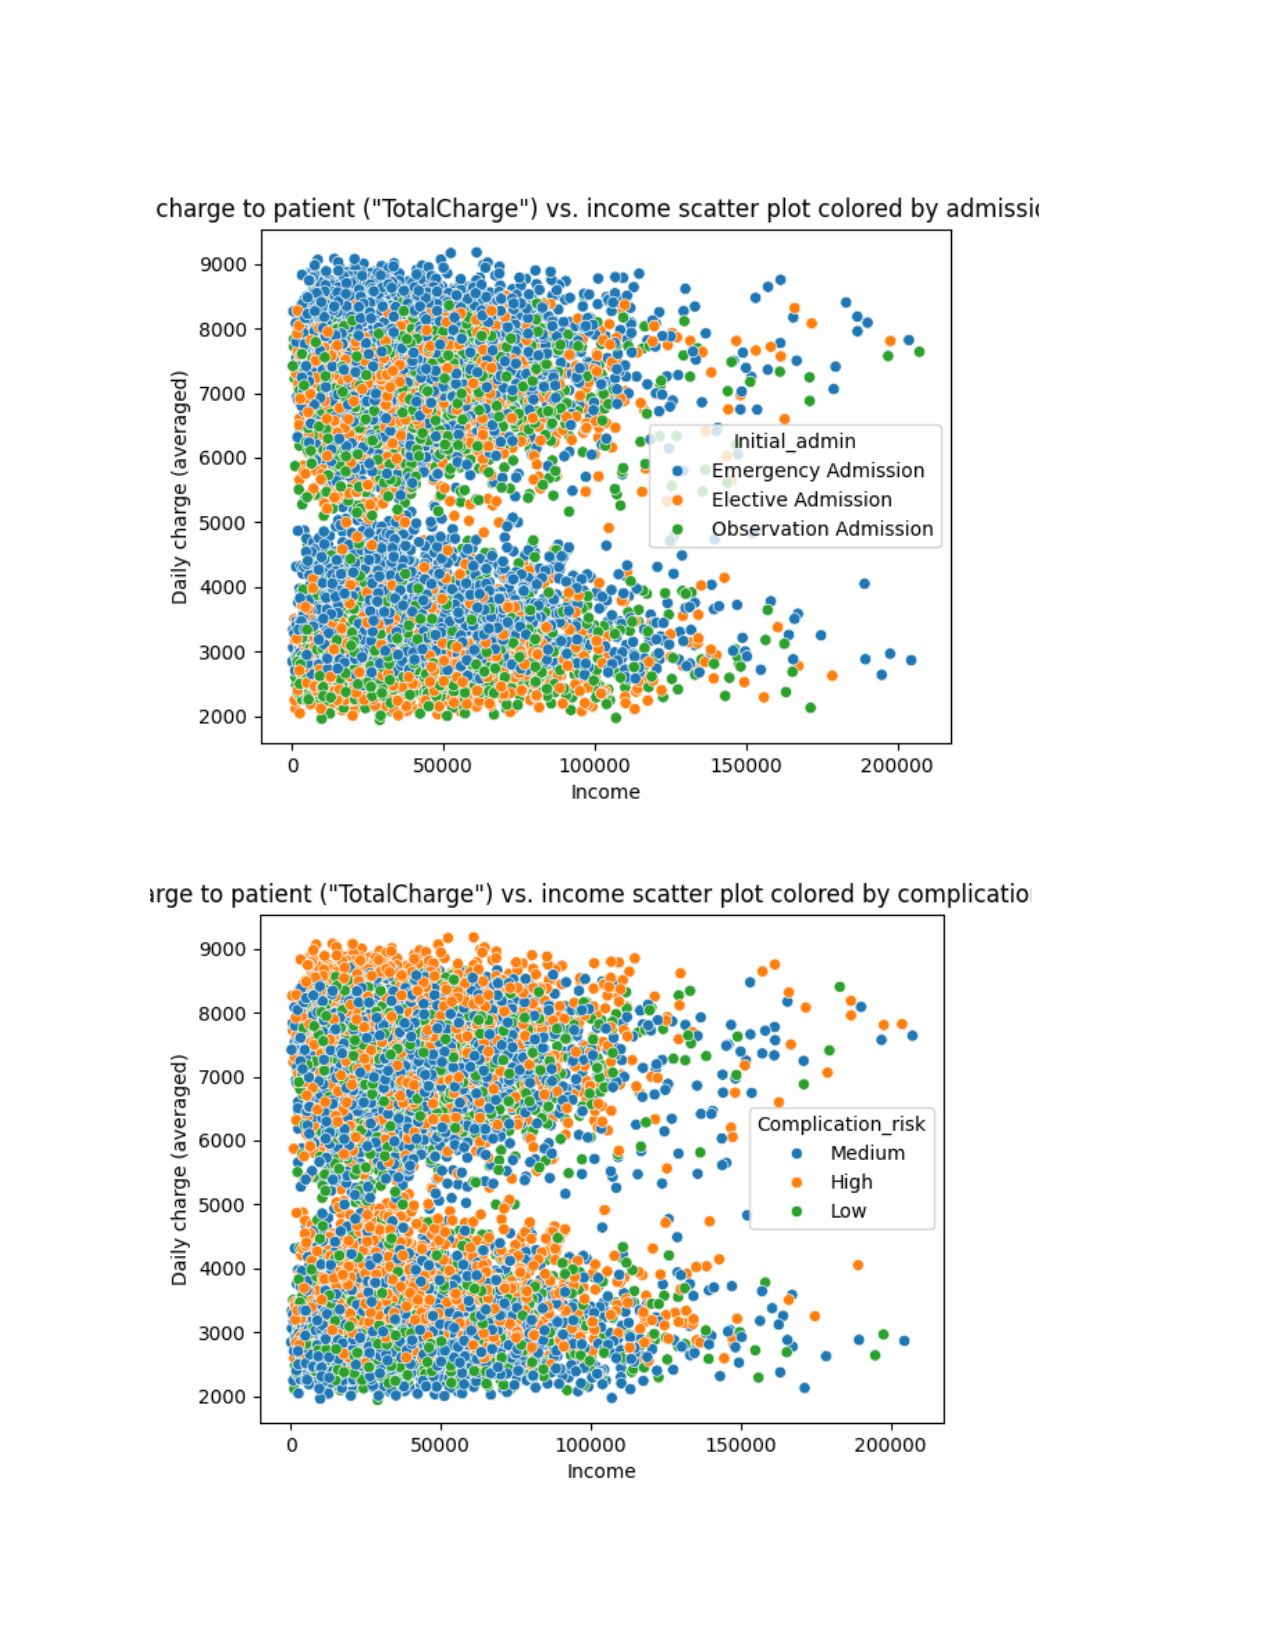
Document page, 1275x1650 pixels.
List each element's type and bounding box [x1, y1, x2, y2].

picture [150, 150, 1039, 817]
picture [150, 835, 1032, 1496]
